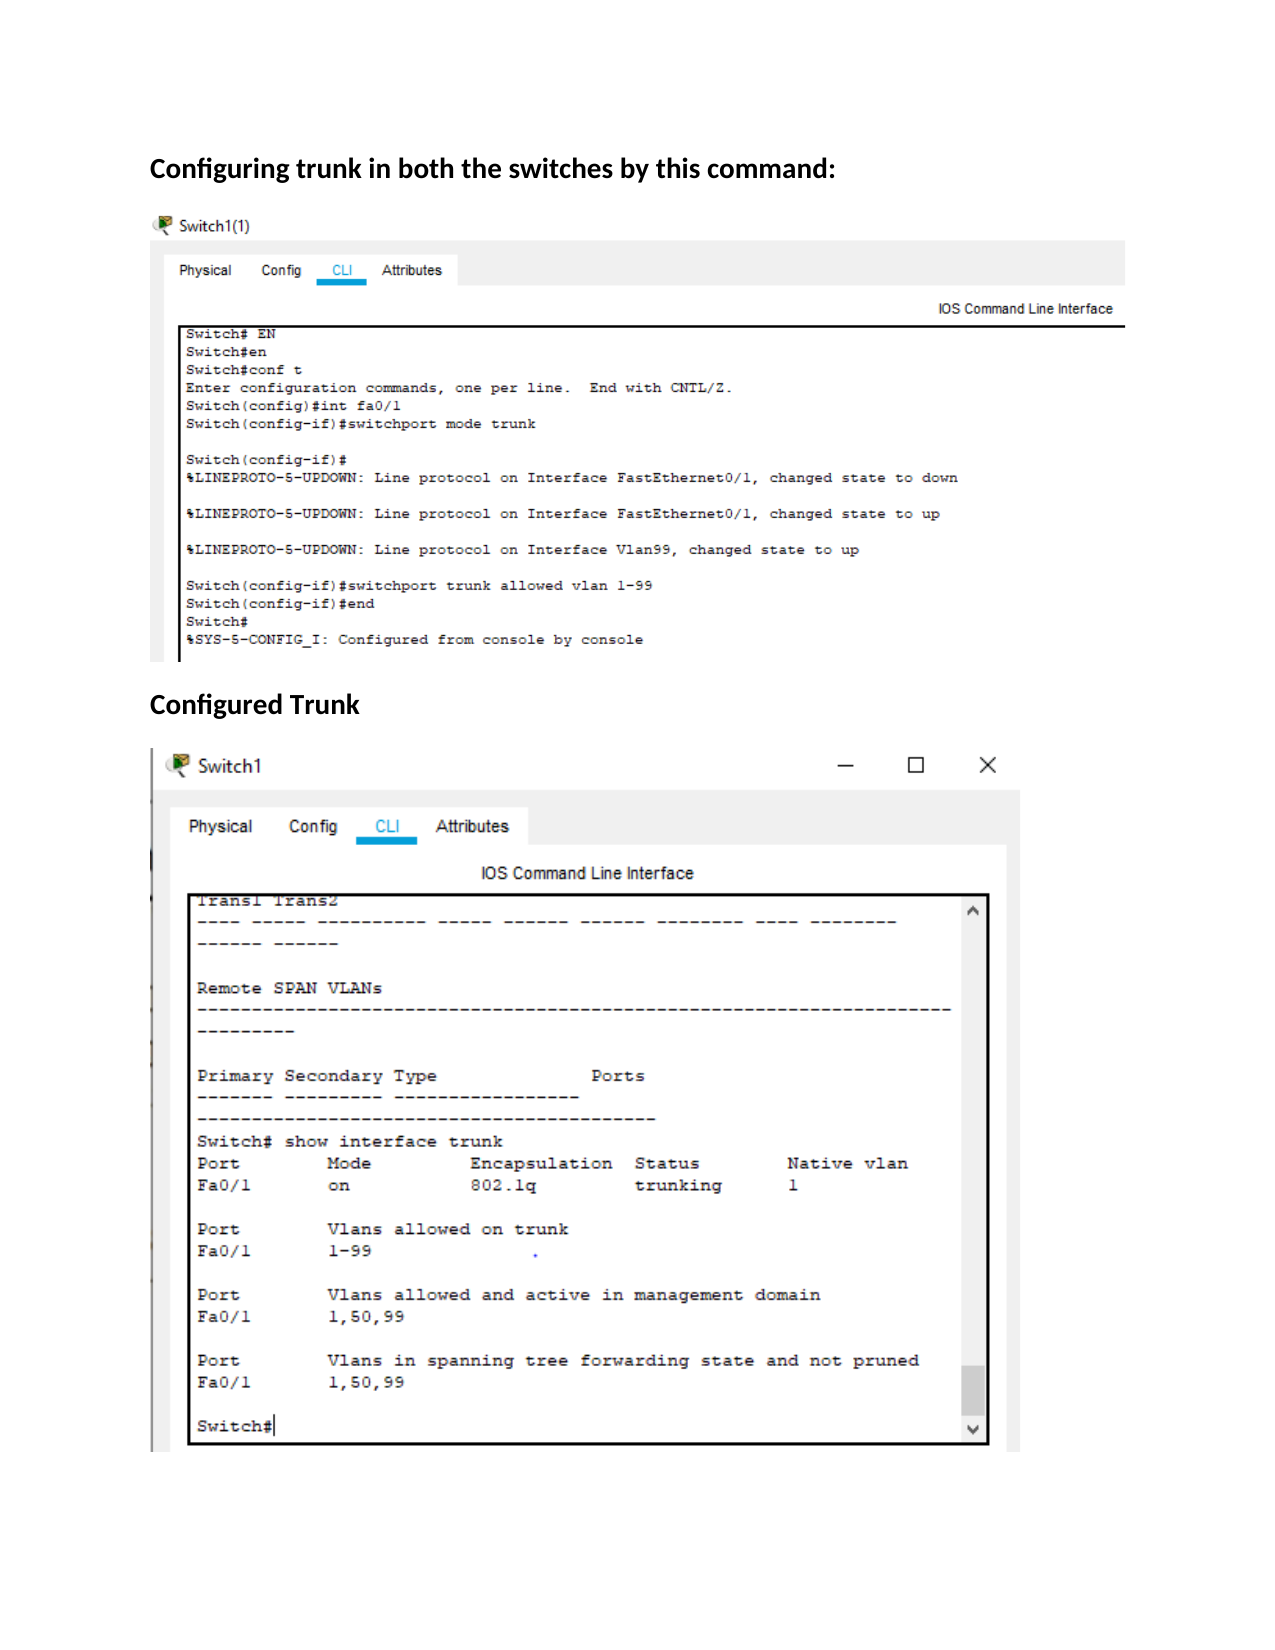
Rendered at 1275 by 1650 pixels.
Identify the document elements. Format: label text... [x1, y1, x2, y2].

text Configured Trunk [150, 686, 1125, 722]
picture [150, 748, 1021, 1452]
text Configuring trunk in both the switches by this command: [150, 150, 1125, 186]
picture [150, 211, 1125, 662]
